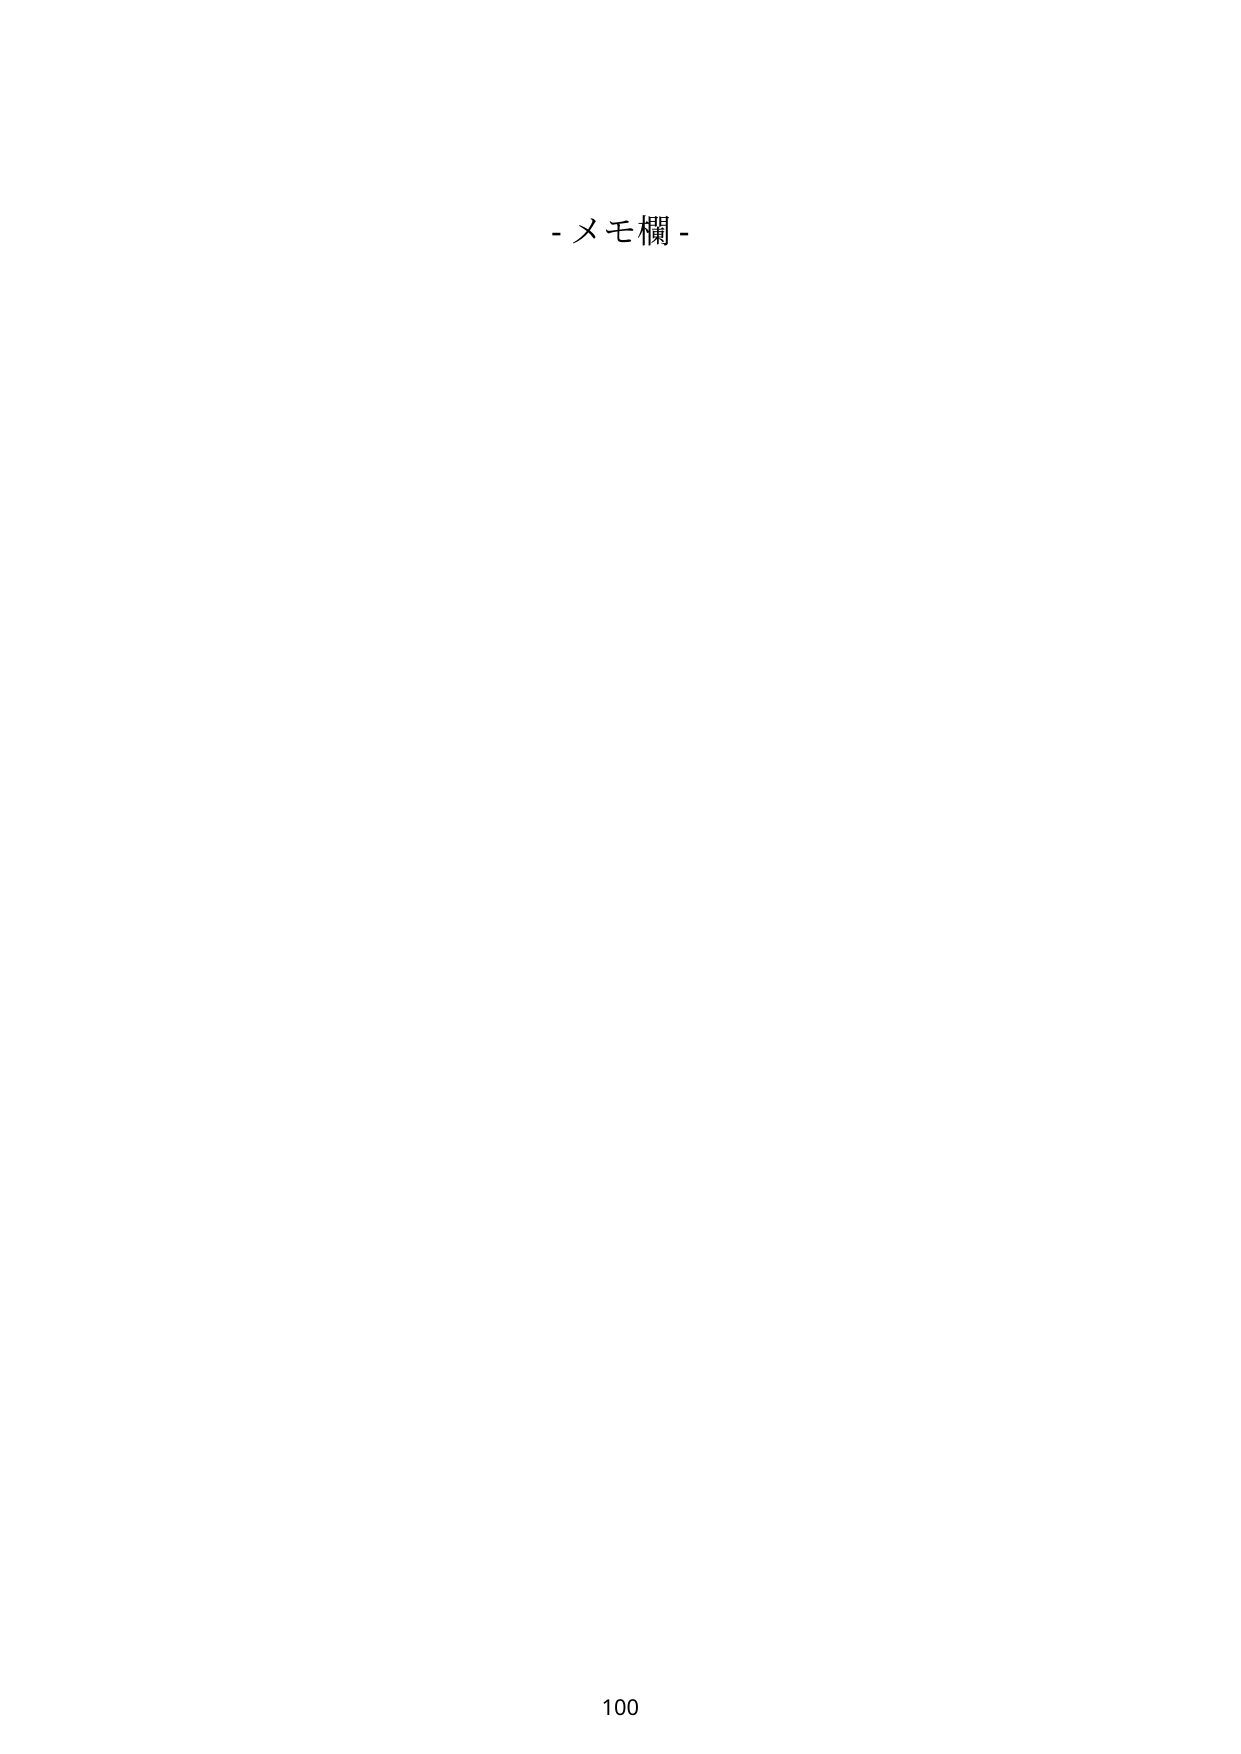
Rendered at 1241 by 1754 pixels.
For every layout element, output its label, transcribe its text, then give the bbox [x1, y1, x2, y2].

text - メモ欄 - [118, 192, 1122, 267]
